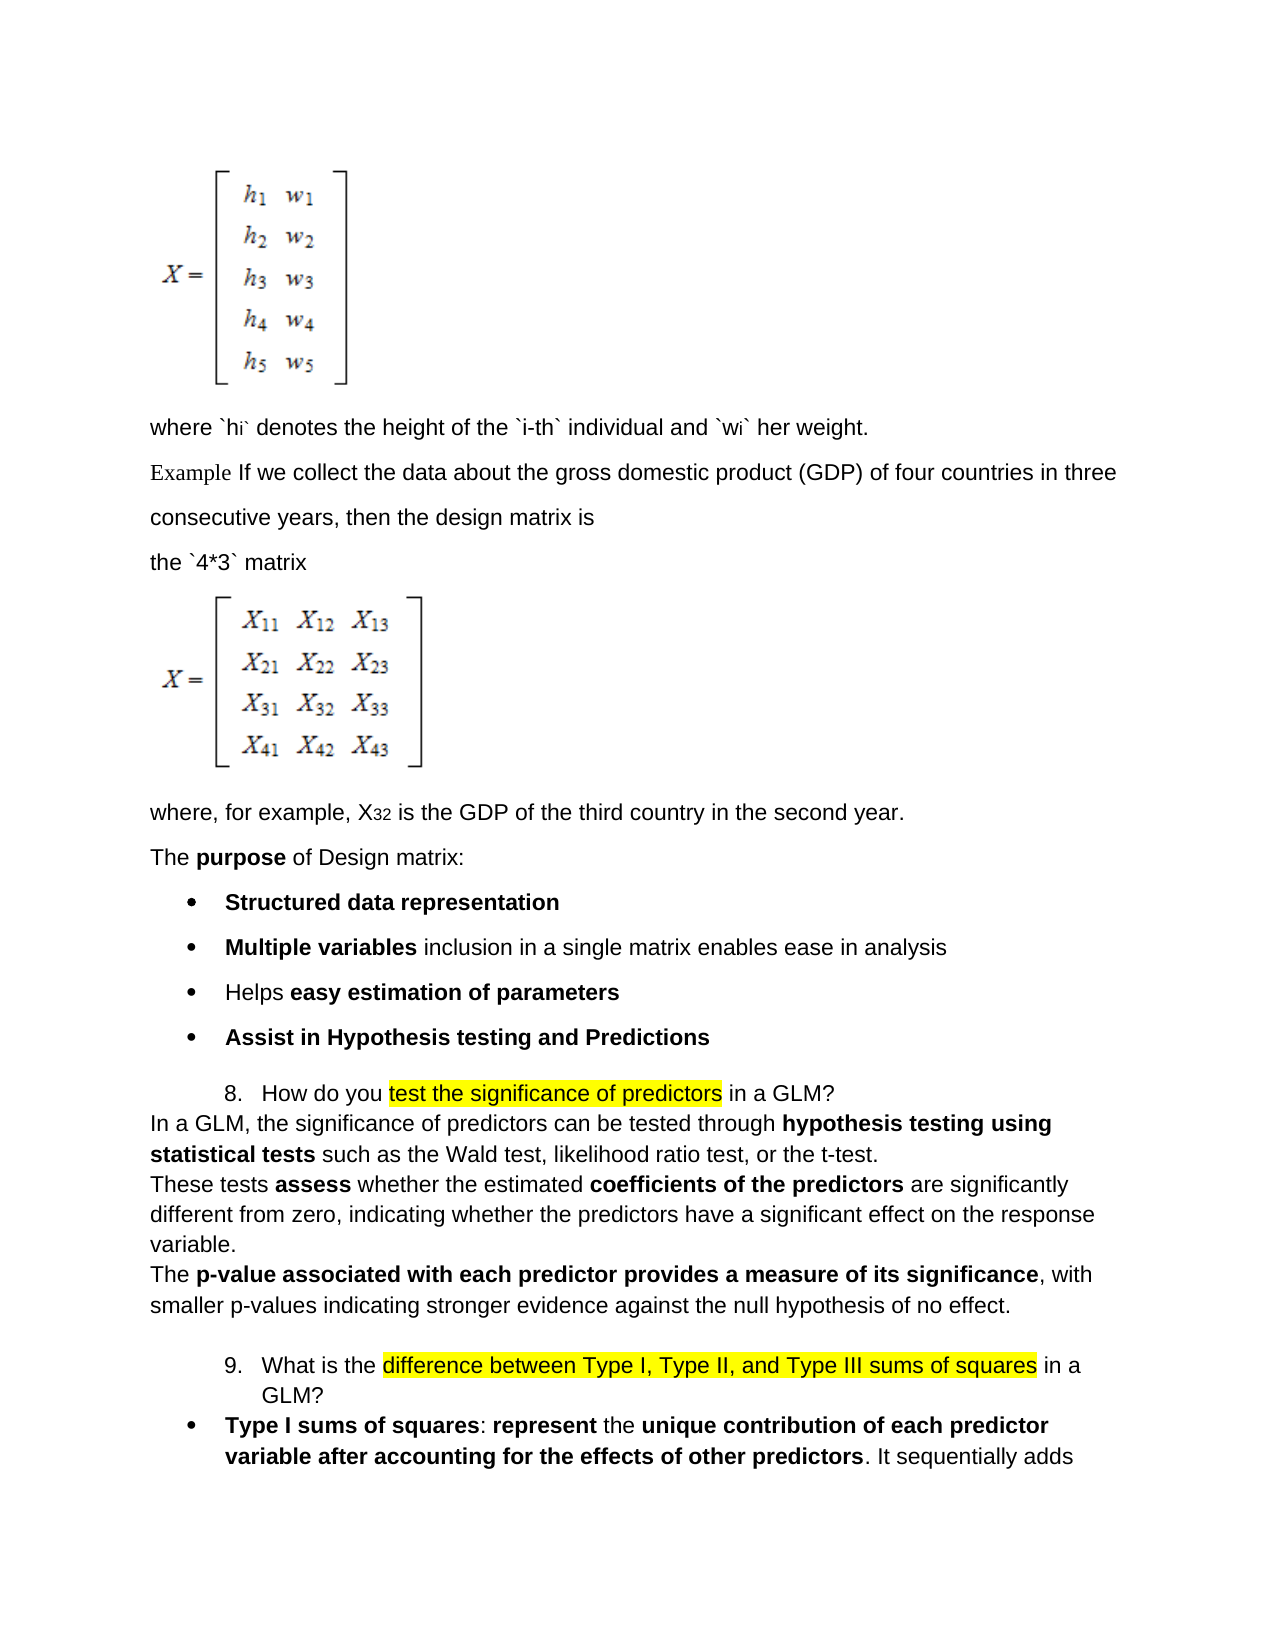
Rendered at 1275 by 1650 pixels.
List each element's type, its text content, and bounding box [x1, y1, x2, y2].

text where `hi` denotes the height of the `i-th` individual and `wi` her weight. [150, 395, 1125, 440]
list Structured data representation [187, 870, 1125, 915]
text In a GLM, the significance of predictors can be tested through hypothesis testing using statistical tests such as the Wald test, likelihood ratio test, or the t-test. [150, 1110, 1125, 1167]
picture [150, 150, 363, 396]
text the `4*3` matrix [150, 530, 1125, 575]
text where, for example, X32 is the GDP of the third country in the second year. [150, 780, 1125, 825]
text The p-value associated with each predictor provides a measure of its significance, with smaller p-values indicating stronger evidence against the null hypothesis of no effect. [150, 1261, 1125, 1318]
text Example If we collect the data about the gross domestic product (GDP) of four countries in three consecutive years, then the design matrix is [150, 440, 1125, 530]
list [187, 1412, 1125, 1469]
list What is the difference between Type I, Type II, and Type III sums of squares in a GLM? [224, 1352, 1125, 1409]
picture [150, 575, 438, 780]
list Helps easy estimation of parameters [187, 960, 1125, 1005]
list Assist in Hypothesis testing and Predictions [187, 1005, 1125, 1050]
list How do you test the significance of predictors in a GLM? [224, 1080, 389, 1107]
list Multiple variables inclusion in a single matrix enables ease in analysis [187, 915, 1125, 960]
text These tests assess whether the estimated coefficients of the predictors are significantly different from zero, indicating whether the predictors have a significant effect on the response variable. [150, 1171, 1125, 1258]
text The purpose of Design matrix: [150, 825, 1125, 870]
list How do you test the significance of predictors in a GLM? [722, 1080, 1125, 1107]
